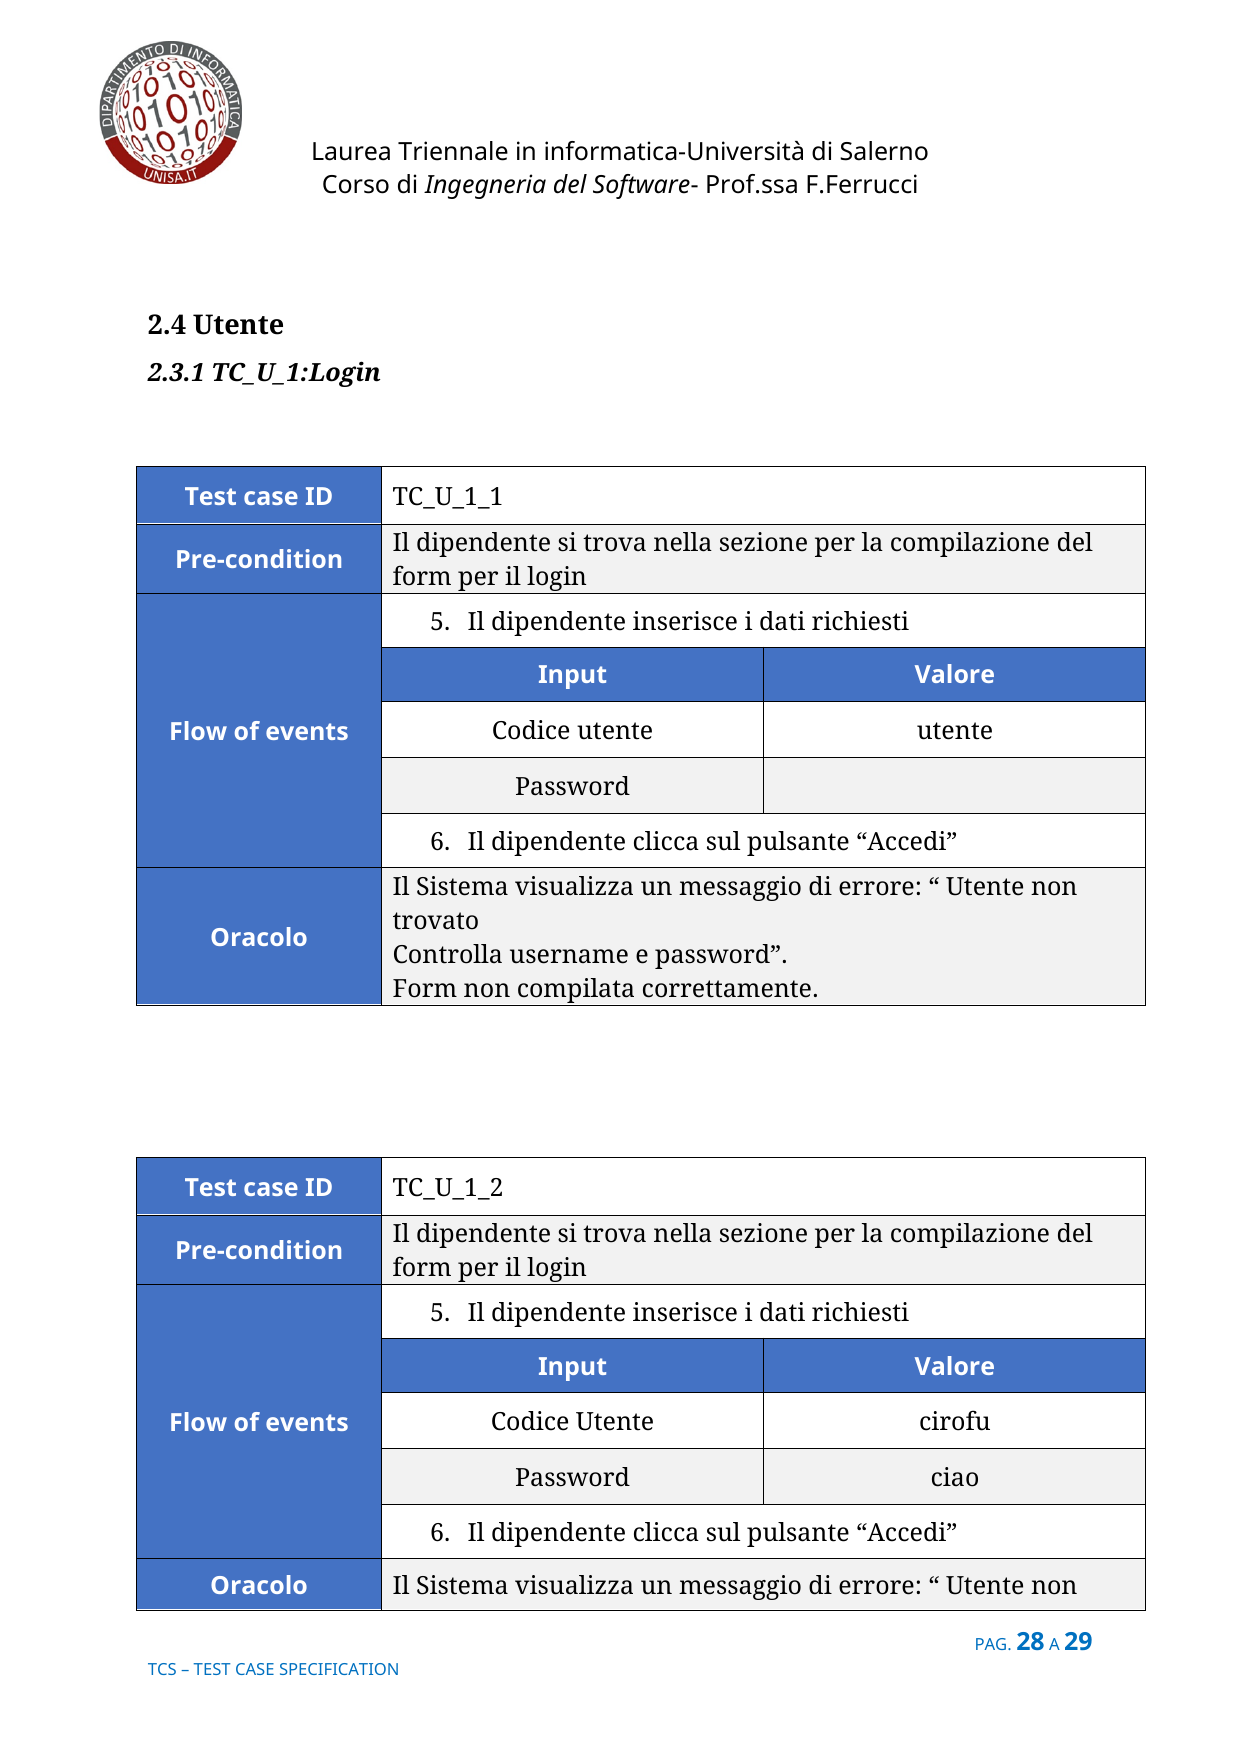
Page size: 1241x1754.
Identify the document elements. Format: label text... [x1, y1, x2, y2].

table_cell Pre-condition [137, 1216, 381, 1284]
table_header Test case ID [137, 1158, 381, 1214]
text 2.3.1 TC_U_1:Login [148, 355, 1092, 389]
table_cell Il Sistema visualizza un messaggio di errore: “ Utente non trovato Controlla username e password”. Form non compilata correttamente. [382, 868, 1145, 1004]
table_cell Pre-condition [137, 525, 381, 593]
table_cell Il Sistema visualizza un messaggio di errore: “ Utente non trovato Controlla username e password”. Form non compilata correttamente. [382, 1559, 1145, 1609]
table_cell Oracolo [137, 868, 381, 1004]
table_header Test case ID [137, 467, 381, 523]
table_cell Il dipendente inserisce i dati richiesti [382, 1285, 1145, 1338]
table_cell cirofu [764, 1393, 1145, 1448]
table_cell utente [764, 702, 1145, 757]
picture [99, 41, 242, 184]
table_cell [764, 758, 1145, 813]
table_cell Password [382, 758, 763, 813]
table_cell Valore [764, 648, 1145, 701]
table_header TC_U_1_1 [382, 467, 1145, 523]
table_cell Flow of events [137, 1285, 381, 1558]
table_cell Il dipendente inserisce i dati richiesti [382, 594, 1145, 647]
table_cell ciao [764, 1449, 1145, 1504]
table_cell Valore [764, 1339, 1145, 1392]
table_cell Oracolo [137, 1559, 381, 1609]
table_cell Input [382, 648, 763, 701]
table_header TC_U_1_2 [382, 1158, 1145, 1214]
table_cell Il dipendente si trova nella sezione per la compilazione del form per il login [382, 525, 1145, 593]
table_cell Codice utente [382, 702, 763, 757]
table_cell Codice Utente [382, 1393, 763, 1448]
table_cell Flow of events [137, 594, 381, 867]
table_cell Il dipendente clicca sul pulsante “Accedi” [382, 814, 1145, 867]
table_cell Password [382, 1449, 763, 1504]
table_cell Input [382, 1339, 763, 1392]
subtitle 2.4 Utente [148, 306, 1092, 342]
table_cell Il dipendente si trova nella sezione per la compilazione del form per il login [382, 1216, 1145, 1284]
table_cell Il dipendente clicca sul pulsante “Accedi” [382, 1505, 1145, 1558]
